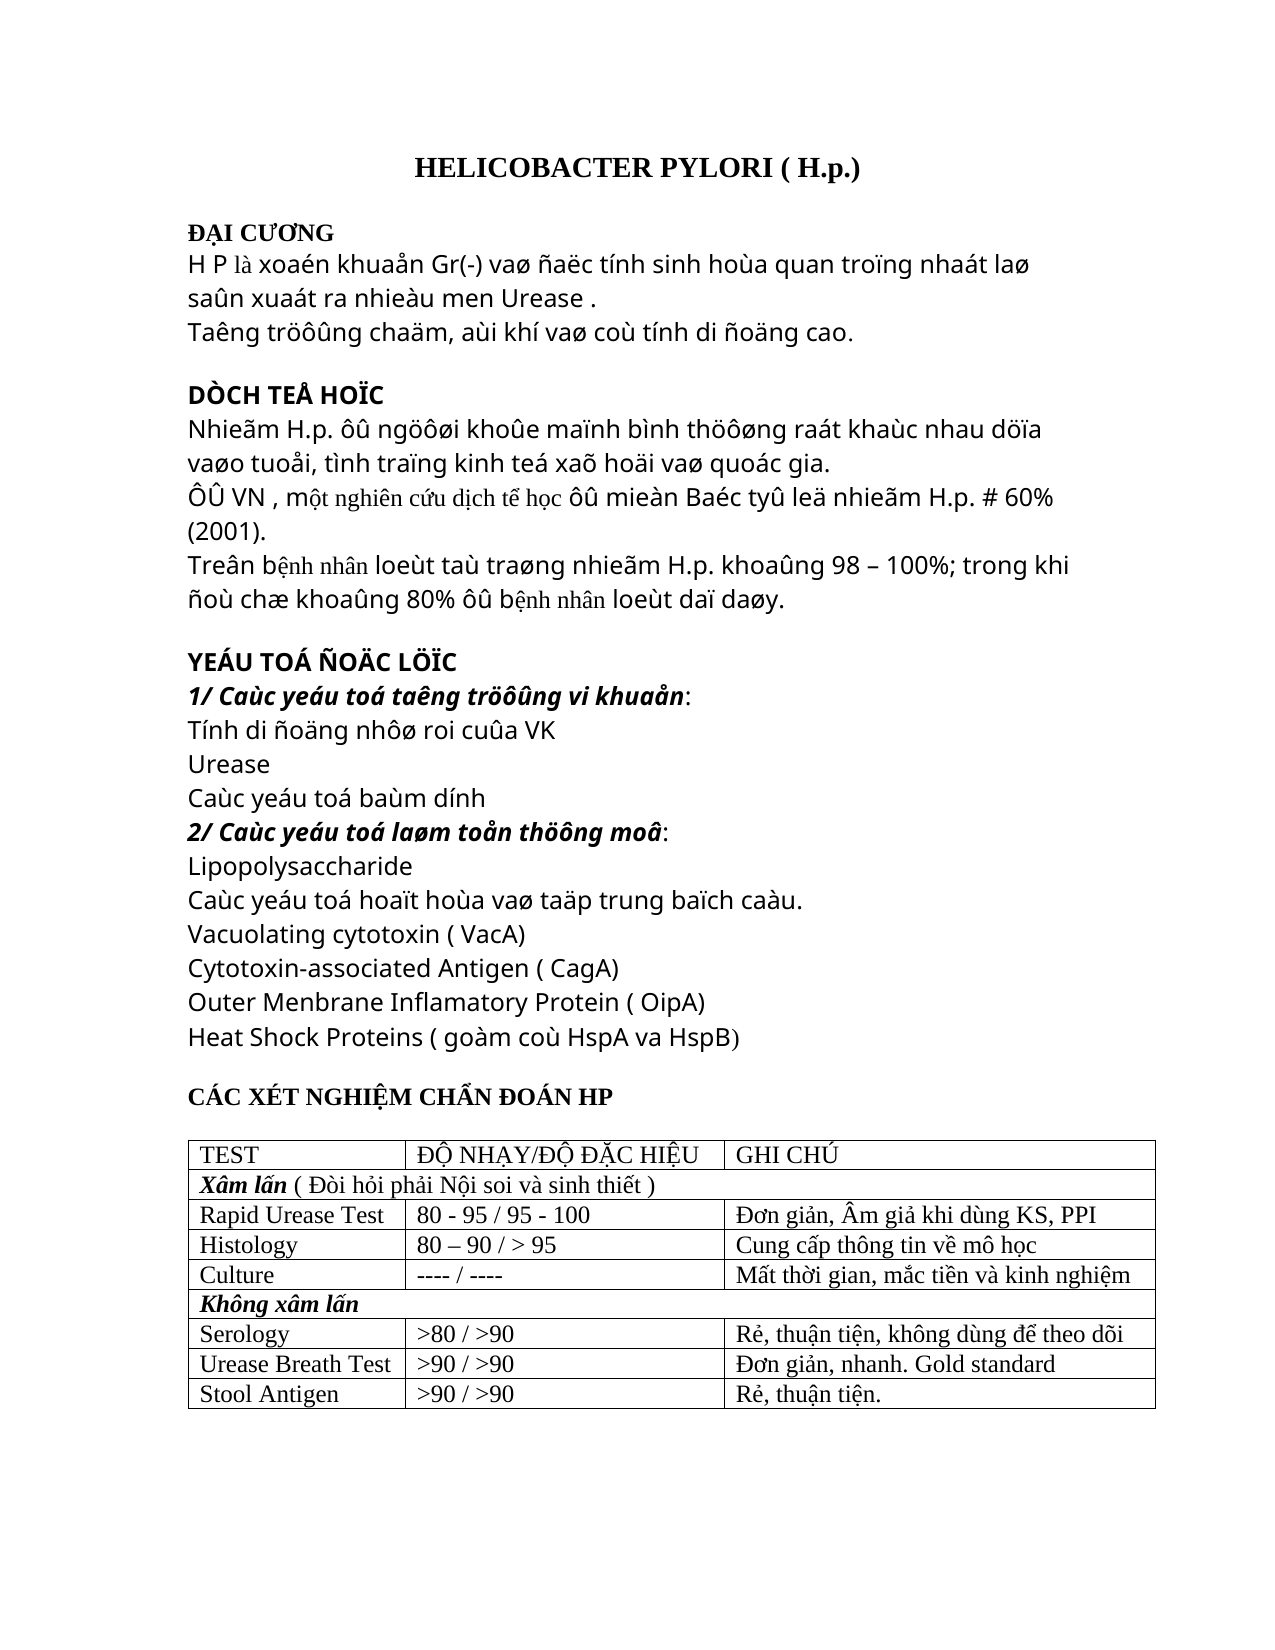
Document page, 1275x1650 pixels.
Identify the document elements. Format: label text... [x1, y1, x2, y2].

table_cell Rẻ, thuận tiện, không dùng để theo dõi [725, 1319, 1155, 1348]
table_cell 80 - 95 / 95 - 100 [406, 1200, 724, 1229]
table_cell Mất thời gian, mắc tiền và kinh nghiệm [725, 1260, 1155, 1288]
table_cell Histology [189, 1230, 405, 1259]
text ÔÛ VN , một nghiên cứu dịch tể học ôû mieàn Baéc tyû leä nhieãm H.p. # 60% (2001). [187, 479, 1087, 548]
table_cell Đơn giản, nhanh. Gold standard [725, 1349, 1155, 1378]
table_cell >90 / >90 [406, 1349, 724, 1378]
table_cell Rapid Urease Test [189, 1200, 405, 1229]
table_cell Urease Breath Test [189, 1349, 405, 1378]
text 1/ Caùc yeáu toá taêng tröôûng vi khuaån: [187, 678, 1087, 713]
text DÒCH TEÅ HOÏC [187, 377, 1087, 411]
table_cell Culture [189, 1260, 405, 1288]
text Lipopolysaccharide [187, 849, 1087, 883]
text H P là xoaén khuaån Gr(-) vaø ñaëc tính sinh hoùa quan troïng nhaát laø saûn xuaát ra nhieàu men Urease . [187, 246, 1087, 314]
table_cell 80 – 90 / > 95 [406, 1230, 724, 1259]
text HELICOBACTER PYLORI ( H.p.) [187, 150, 1087, 183]
text CÁC XÉT NGHIỆM CHẨN ĐOÁN HP [187, 1082, 1087, 1111]
text Vacuolating cytotoxin ( VacA) [187, 917, 1087, 951]
table_cell Xâm lấn ( Đòi hỏi phải Nội soi và sinh thiết ) [189, 1170, 1155, 1199]
table_header ĐỘ NHẠY/ĐỘ ĐẶC HIỆU [406, 1141, 724, 1169]
text 2/ Caùc yeáu toá laøm toån thöông moâ: [187, 815, 1087, 849]
text ĐẠI CƯƠNG [187, 218, 1087, 246]
table_cell >80 / >90 [406, 1319, 724, 1348]
table_cell Rẻ, thuận tiện. [725, 1379, 1155, 1408]
text Taêng tröôûng chaäm, aùi khí vaø coù tính di ñoäng cao. [187, 314, 1087, 348]
table_header GHI CHÚ [725, 1141, 1155, 1169]
text Urease [187, 747, 1087, 781]
text Tính di ñoäng nhôø roi cuûa VK [187, 713, 1087, 747]
table_cell >90 / >90 [406, 1379, 724, 1408]
text Treân bệnh nhân loeùt taù traøng nhieãm H.p. khoaûng 98 – 100%; trong khi ñoù chæ khoaûng 80% ôû bệnh nhân loeùt daï daøy. [187, 548, 1087, 616]
table_cell Cung cấp thông tin về mô học [725, 1230, 1155, 1259]
table_header TEST [189, 1141, 405, 1169]
table_cell Không xâm lấn [189, 1290, 1155, 1318]
text Nhieãm H.p. ôû ngöôøi khoûe maïnh bình thöôøng raát khaùc nhau döïa vaøo tuoåi, tình traïng kinh teá xaõ hoäi vaø quoác gia. [187, 411, 1087, 479]
table_cell Serology [189, 1319, 405, 1348]
text YEÁU TOÁ ÑOÄC LÖÏC [187, 644, 1087, 678]
text Heat Shock Proteins ( goàm coù HspA va HspB) [187, 1019, 1087, 1053]
text Caùc yeáu toá hoaït hoùa vaø taäp trung baïch caàu. [187, 883, 1087, 917]
table_cell ---- / ---- [406, 1260, 724, 1288]
table_cell Stool Antigen [189, 1379, 405, 1408]
table_cell Đơn giản, Âm giả khi dùng KS, PPI [725, 1200, 1155, 1229]
text Outer Menbrane Inflamatory Protein ( OipA) [187, 985, 1087, 1019]
text Cytotoxin-associated Antigen ( CagA) [187, 951, 1087, 985]
text Caùc yeáu toá baùm dính [187, 781, 1087, 815]
